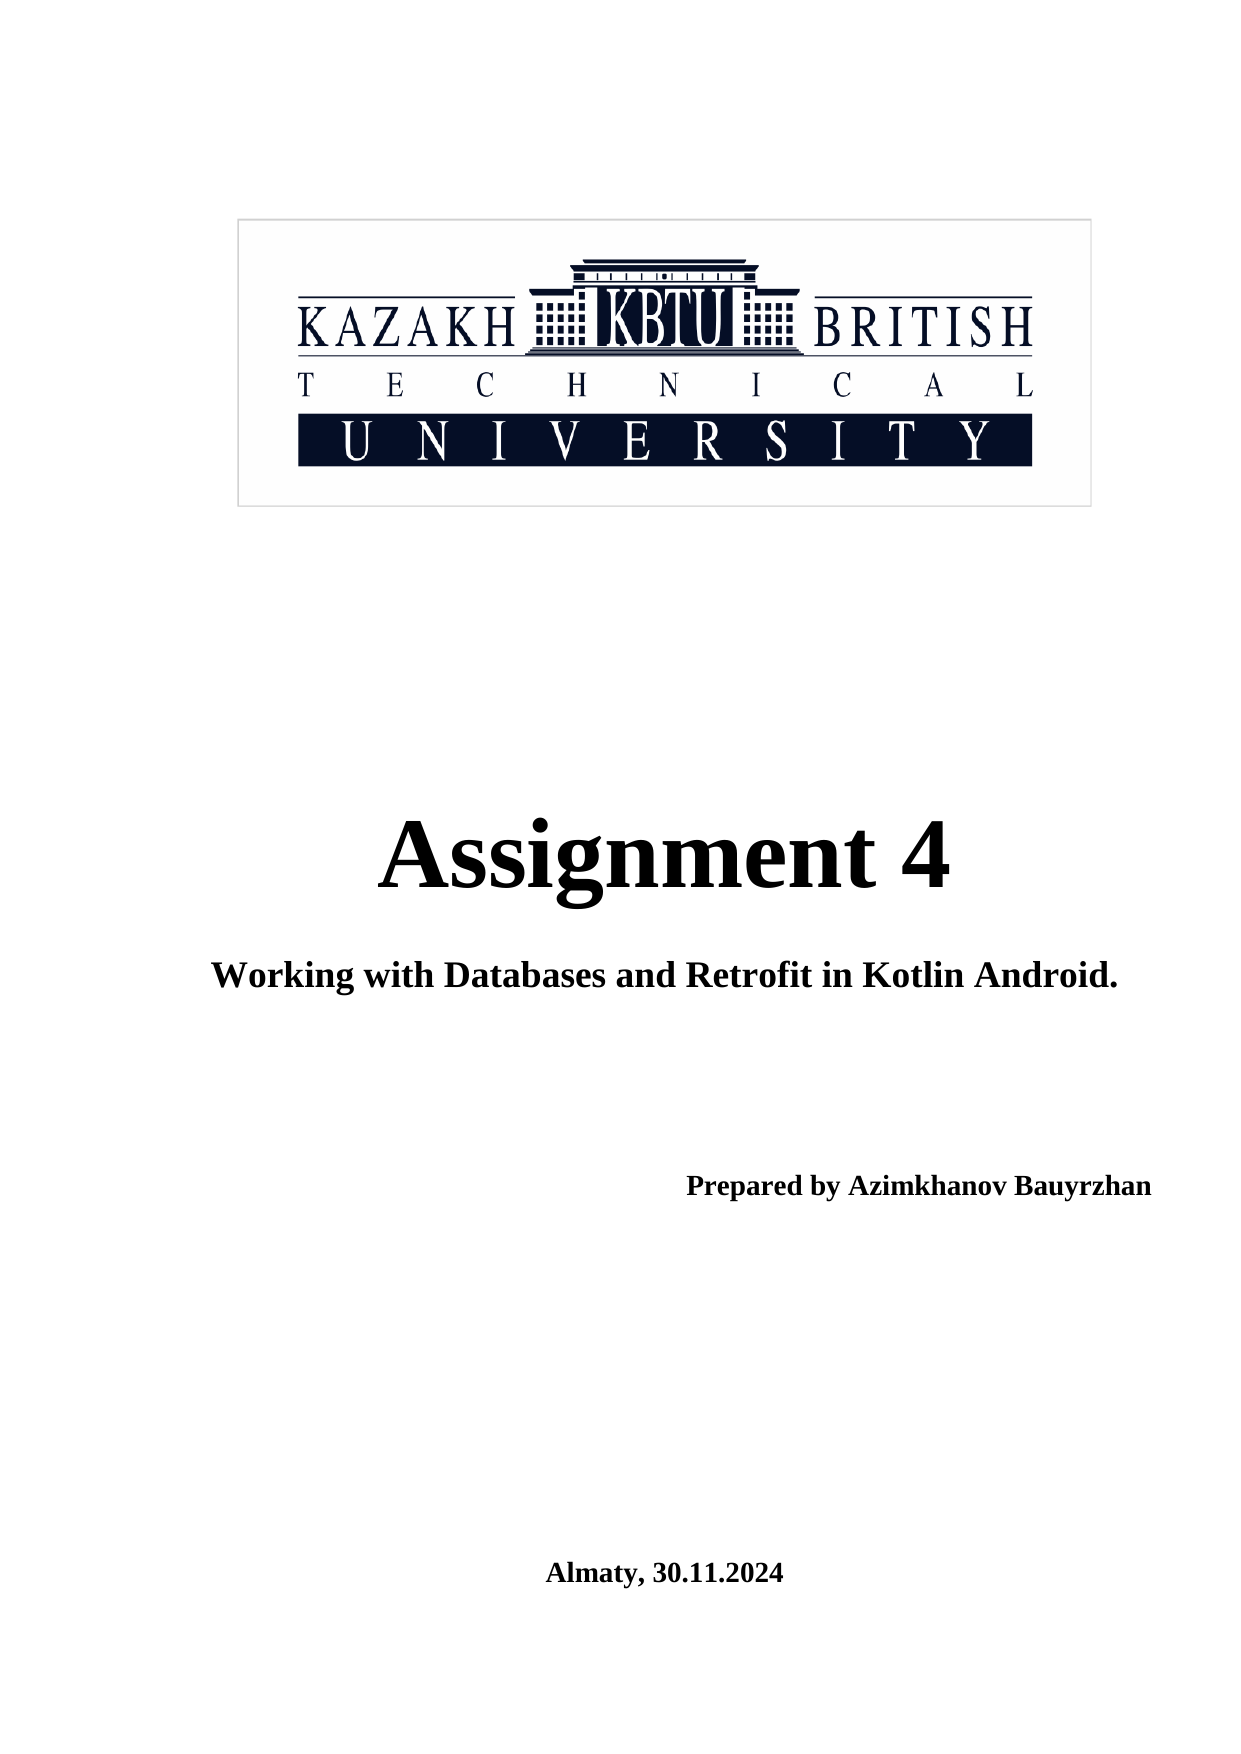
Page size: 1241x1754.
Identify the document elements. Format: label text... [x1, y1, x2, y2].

text Prepared by Azimkhanov Bauyrzhan [177, 1168, 1152, 1201]
picture [237, 218, 1092, 507]
text Working with Databases and Retrofit in Kotlin Android. [177, 952, 1152, 995]
text Assignment 4 [177, 794, 1152, 909]
text Almaty, 30.11.2024 [177, 1555, 1152, 1589]
